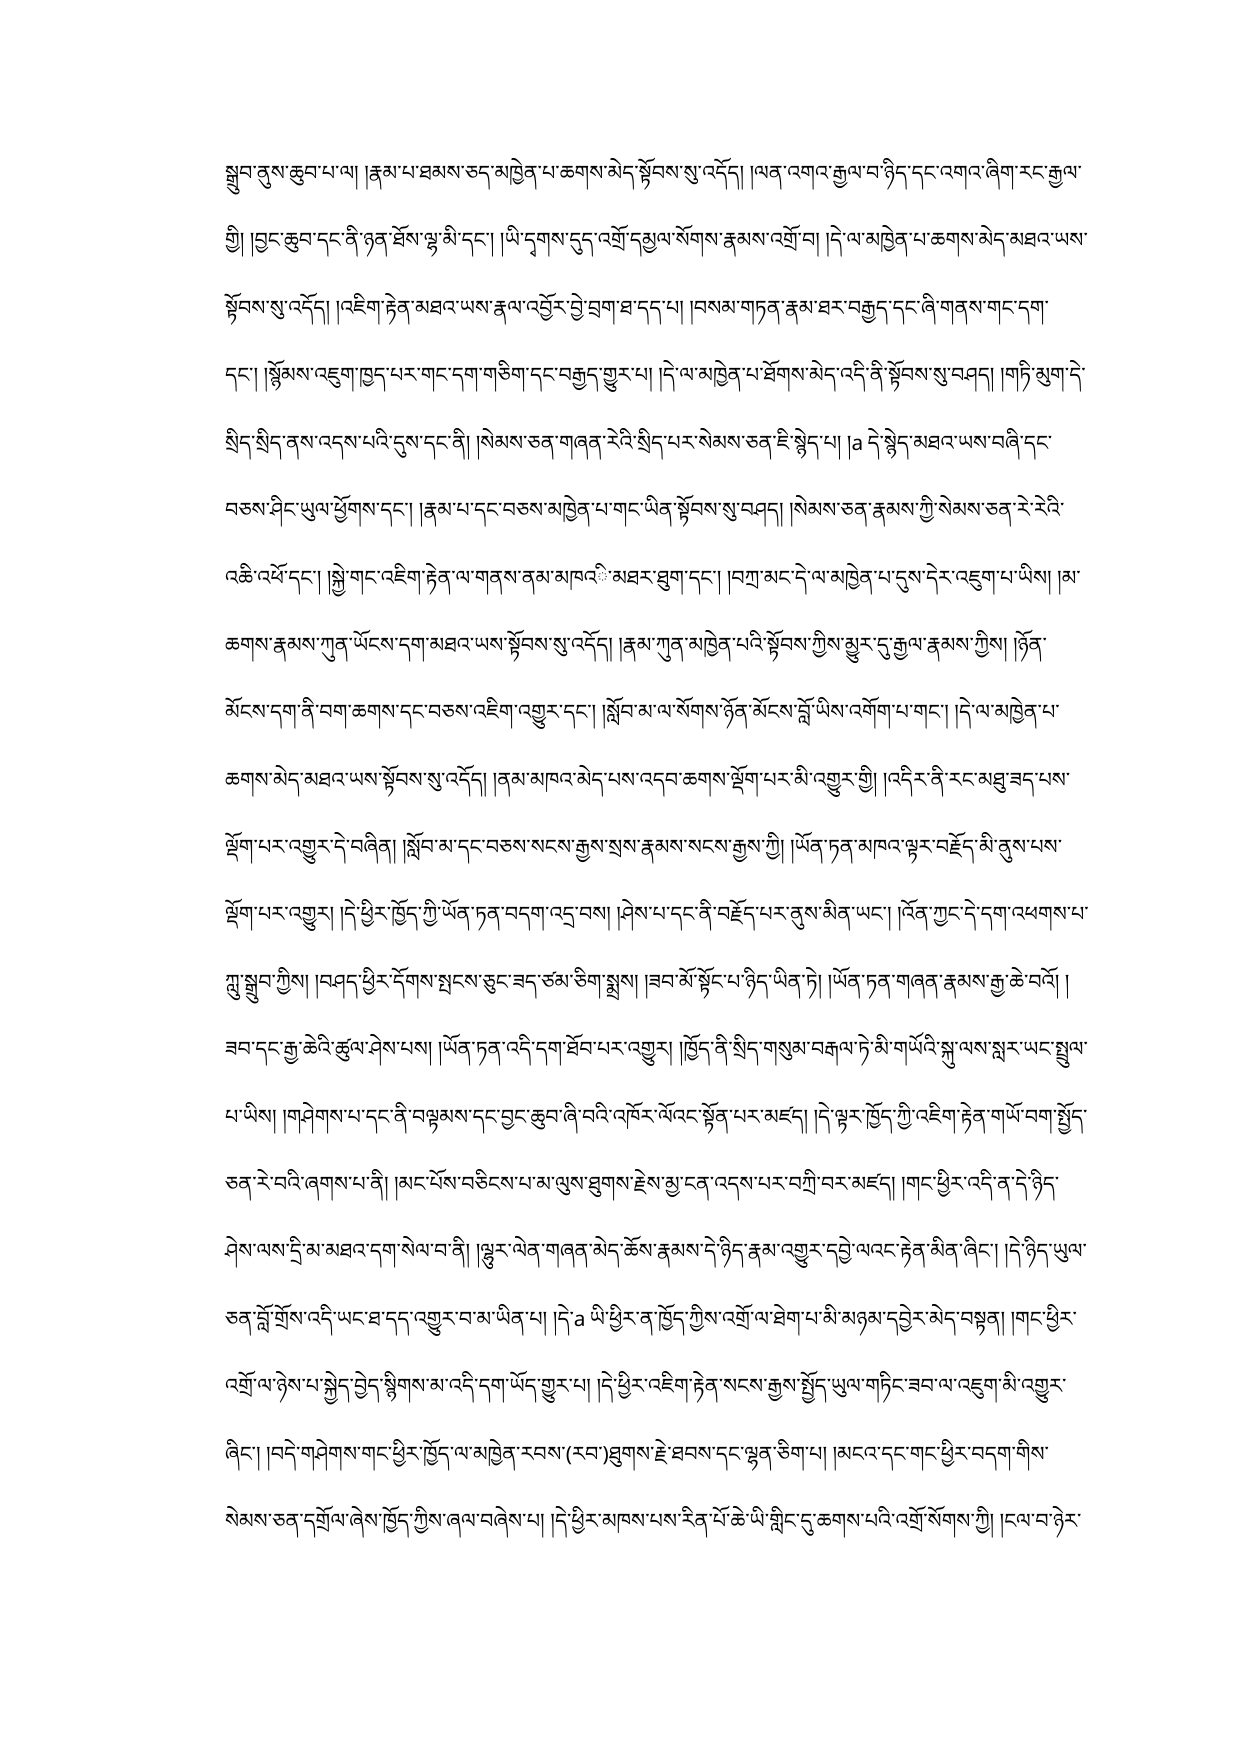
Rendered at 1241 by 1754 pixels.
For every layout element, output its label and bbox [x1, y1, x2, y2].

list [187, 150, 1090, 1557]
